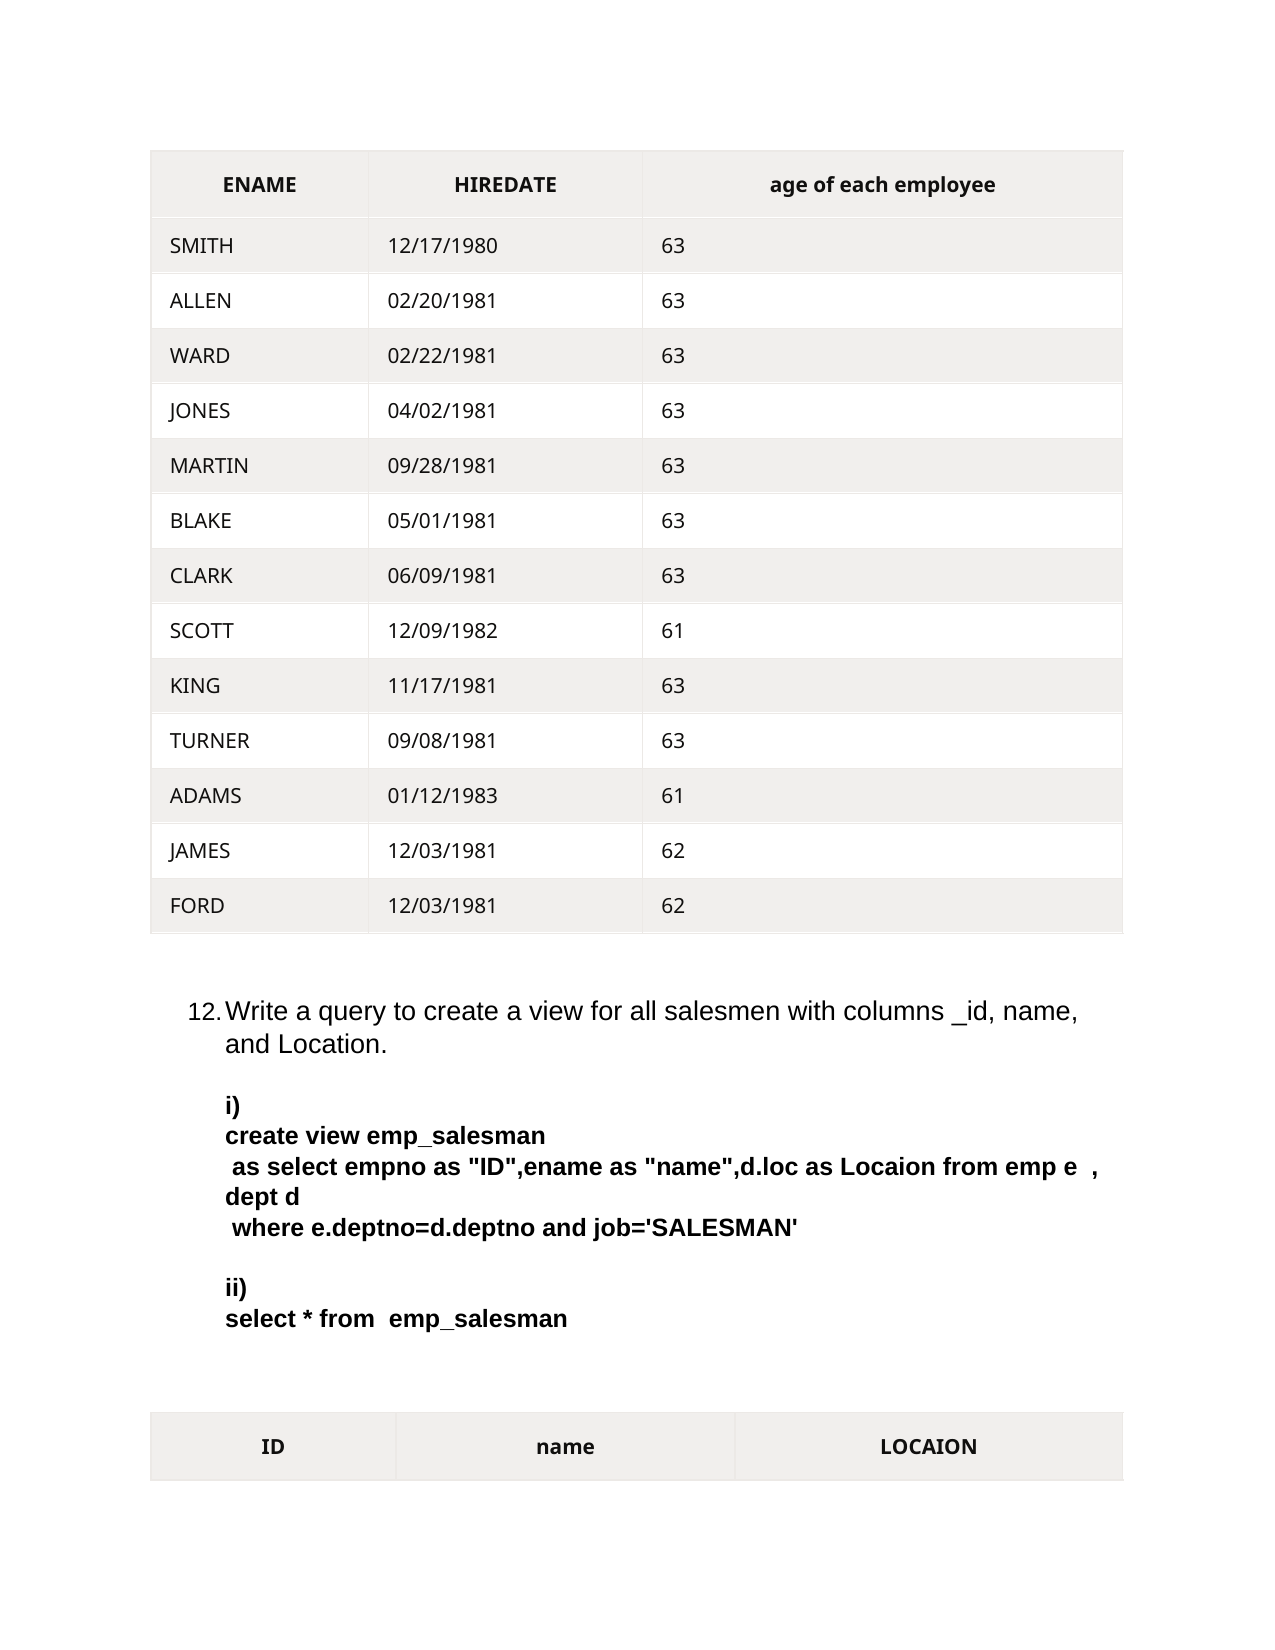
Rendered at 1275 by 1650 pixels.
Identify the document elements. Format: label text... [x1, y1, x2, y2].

table_cell 02/20/1981 [369, 274, 642, 327]
list as select empno as "ID",ename as "name",d.loc as Locaion from emp e , dept d [225, 1152, 1125, 1211]
table_cell 04/02/1981 [369, 384, 642, 437]
table_cell 62 [643, 879, 1122, 932]
table_cell CLARK [152, 549, 368, 602]
table_cell 63 [643, 659, 1122, 712]
table_cell 63 [643, 219, 1122, 272]
list Write a query to create a view for all salesmen with columns _id, name, and Location. [187, 995, 1125, 1059]
table_cell 11/17/1981 [369, 659, 642, 712]
table_header HIREDATE [369, 152, 642, 217]
table_cell 02/22/1981 [369, 329, 642, 382]
table_cell 12/03/1981 [369, 824, 642, 877]
table_cell 63 [643, 439, 1122, 492]
table_cell 12/09/1982 [369, 604, 642, 657]
table_header age of each employee [643, 152, 1122, 217]
table_cell MARTIN [152, 439, 368, 492]
table_header ID [152, 1413, 395, 1479]
table_cell 09/08/1981 [369, 714, 642, 767]
list ii) [225, 1273, 1125, 1302]
table_cell TURNER [152, 714, 368, 767]
table_cell 63 [643, 549, 1122, 602]
table_cell 62 [643, 824, 1122, 877]
table_cell 06/09/1981 [369, 549, 642, 602]
table_cell 05/01/1981 [369, 494, 642, 547]
table_cell FORD [152, 879, 368, 932]
list select * from emp_salesman [225, 1304, 1125, 1333]
table_cell 12/17/1980 [369, 219, 642, 272]
table_cell ADAMS [152, 769, 368, 822]
table_header ENAME [152, 152, 368, 217]
table_cell 61 [643, 769, 1122, 822]
table_cell JONES [152, 384, 368, 437]
table_cell KING [152, 659, 368, 712]
table_header LOCAION [736, 1413, 1122, 1479]
table_cell JAMES [152, 824, 368, 877]
table_cell 63 [643, 384, 1122, 437]
table_cell 63 [643, 714, 1122, 767]
list i) [225, 1091, 1125, 1120]
list create view emp_salesman [225, 1121, 1125, 1150]
table_cell BLAKE [152, 494, 368, 547]
table_cell SCOTT [152, 604, 368, 657]
table_cell ALLEN [152, 274, 368, 327]
table_cell WARD [152, 329, 368, 382]
table_cell 61 [643, 604, 1122, 657]
table_cell 63 [643, 494, 1122, 547]
list where e.deptno=d.deptno and job='SALESMAN' [225, 1213, 1125, 1241]
table_cell 09/28/1981 [369, 439, 642, 492]
table_cell SMITH [152, 219, 368, 272]
table_cell 01/12/1983 [369, 769, 642, 822]
table_cell 63 [643, 274, 1122, 327]
table_cell 12/03/1981 [369, 879, 642, 932]
table_cell 63 [643, 329, 1122, 382]
table_header name [397, 1413, 734, 1479]
